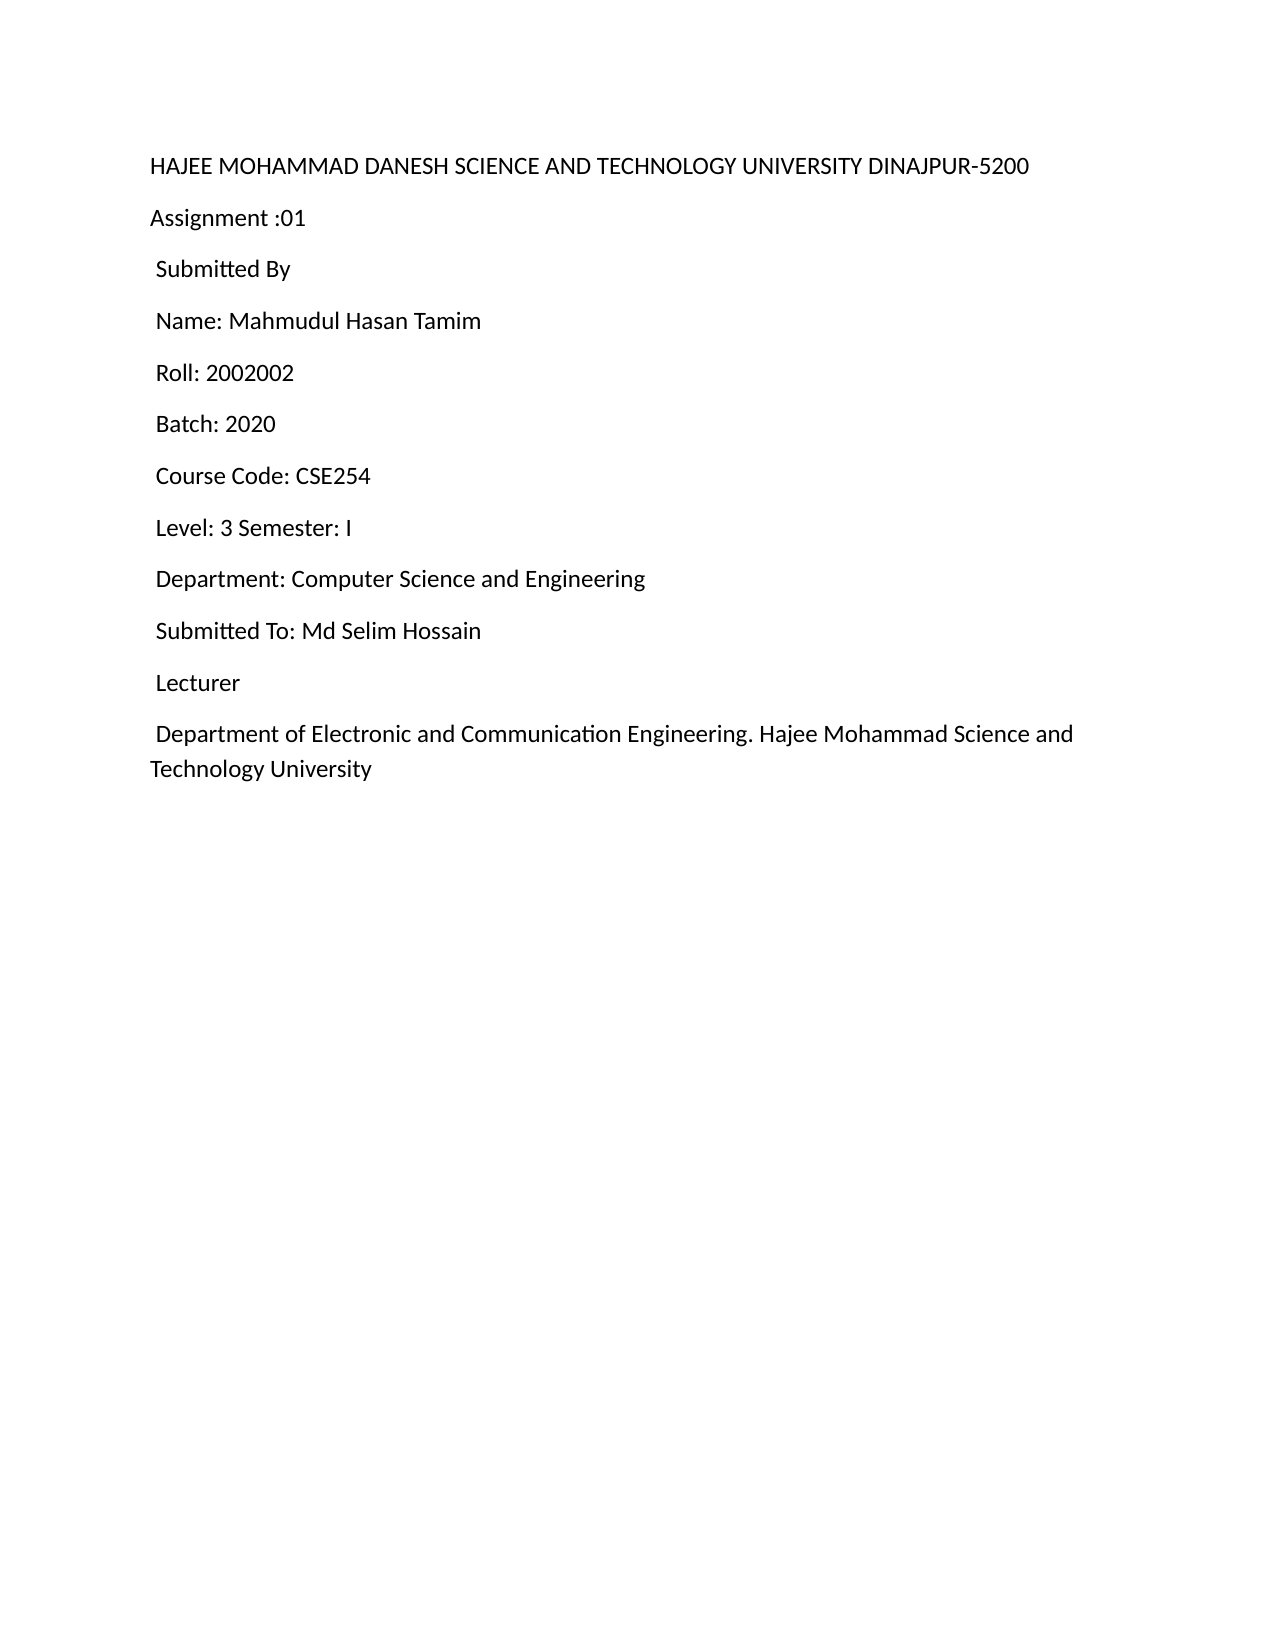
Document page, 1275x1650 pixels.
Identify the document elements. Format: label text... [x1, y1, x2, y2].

text Department of Electronic and Communication Engineering. Hajee Mohammad Science and Technology University [150, 718, 1125, 784]
text HAJEE MOHAMMAD DANESH SCIENCE AND TECHNOLOGY UNIVERSITY DINAJPUR-5200 [150, 150, 1125, 181]
text Roll: 2002002 [150, 357, 1125, 387]
text Level: 3 Semester: I [150, 512, 1125, 542]
text Submitted By [150, 253, 1125, 284]
text Assignment :01 [150, 202, 1125, 232]
text Course Code: CSE254 [150, 460, 1125, 491]
text Submitted To: Md Selim Hossain [150, 615, 1125, 646]
text Department: Computer Science and Engineering [150, 563, 1125, 594]
text Name: Mahmudul Hasan Tamim [150, 305, 1125, 336]
text Lecturer [150, 667, 1125, 697]
text Batch: 2020 [150, 408, 1125, 439]
